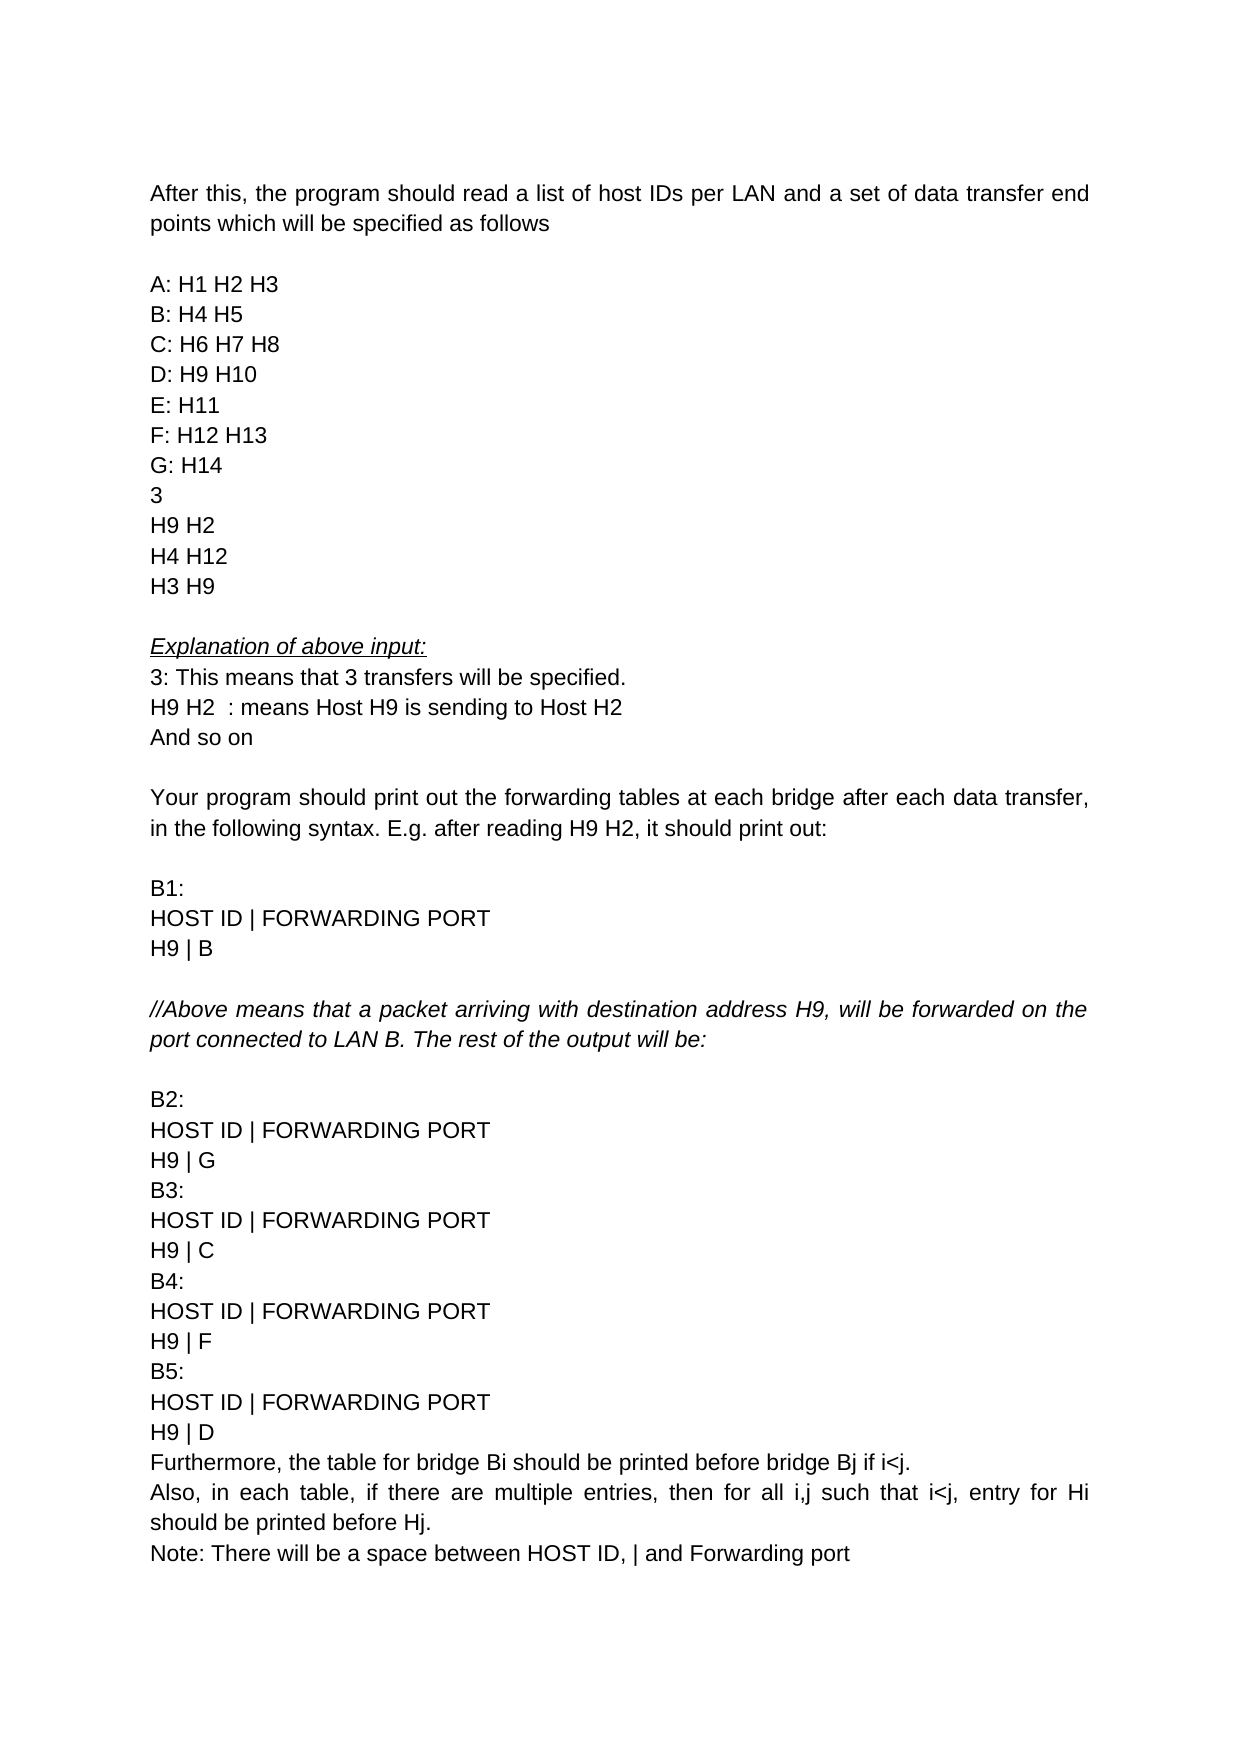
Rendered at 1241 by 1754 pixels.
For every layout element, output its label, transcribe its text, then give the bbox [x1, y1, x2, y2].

text C: H6 H7 H8 [150, 331, 1090, 358]
text Note: There will be a space between HOST ID, | and Forwarding port [150, 1539, 1090, 1566]
text Furthermore, the table for bridge Bi should be printed before bridge Bj if i<j. [150, 1449, 1090, 1475]
text HOST ID | FORWARDING PORT [150, 1298, 1090, 1324]
text E: H11 [150, 392, 1090, 418]
text H9 H2 : means Host H9 is sending to Host H2 [150, 694, 1090, 720]
text B1: [150, 875, 1090, 901]
text H9 | G [150, 1147, 1090, 1173]
text Also, in each table, if there are multiple entries, then for all i,j such that i<j, entry for Hi should be printed before Hj. [150, 1479, 1090, 1536]
text F: H12 H13 [150, 422, 1090, 448]
text H9 | D [150, 1419, 1090, 1445]
text B3: [150, 1177, 1090, 1203]
text HOST ID | FORWARDING PORT [150, 1117, 1090, 1143]
text B: H4 H5 [150, 301, 1090, 327]
text H3 H9 [150, 573, 1090, 599]
text 3: This means that 3 transfers will be specified. [150, 663, 1090, 690]
text Explanation of above input: [150, 633, 1090, 660]
text HOST ID | FORWARDING PORT [150, 1207, 1090, 1234]
text After this, the program should read a list of host IDs per LAN and a set of data transfer end points which will be specified as follows [150, 180, 1090, 237]
text H9 | F [150, 1328, 1090, 1354]
text HOST ID | FORWARDING PORT [150, 905, 1090, 932]
text B5: [150, 1358, 1090, 1385]
text And so on [150, 724, 1090, 750]
text HOST ID | FORWARDING PORT [150, 1388, 1090, 1415]
text H9 | C [150, 1237, 1090, 1264]
text H9 | B [150, 935, 1090, 962]
text H4 H12 [150, 543, 1090, 569]
text B4: [150, 1268, 1090, 1294]
text G: H14 [150, 452, 1090, 478]
text H9 H2 [150, 512, 1090, 539]
text Your program should print out the forwarding tables at each bridge after each data transfer, in the following syntax. E.g. after reading H9 H2, it should print out: [150, 784, 1090, 841]
text A: H1 H2 H3 [150, 271, 1090, 297]
text D: H9 H10 [150, 361, 1090, 388]
text B2: [150, 1086, 1090, 1113]
text //Above means that a packet arriving with destination address H9, will be forwarded on the port connected to LAN B. The rest of the output will be: [150, 996, 1090, 1052]
text 3 [150, 482, 1090, 509]
